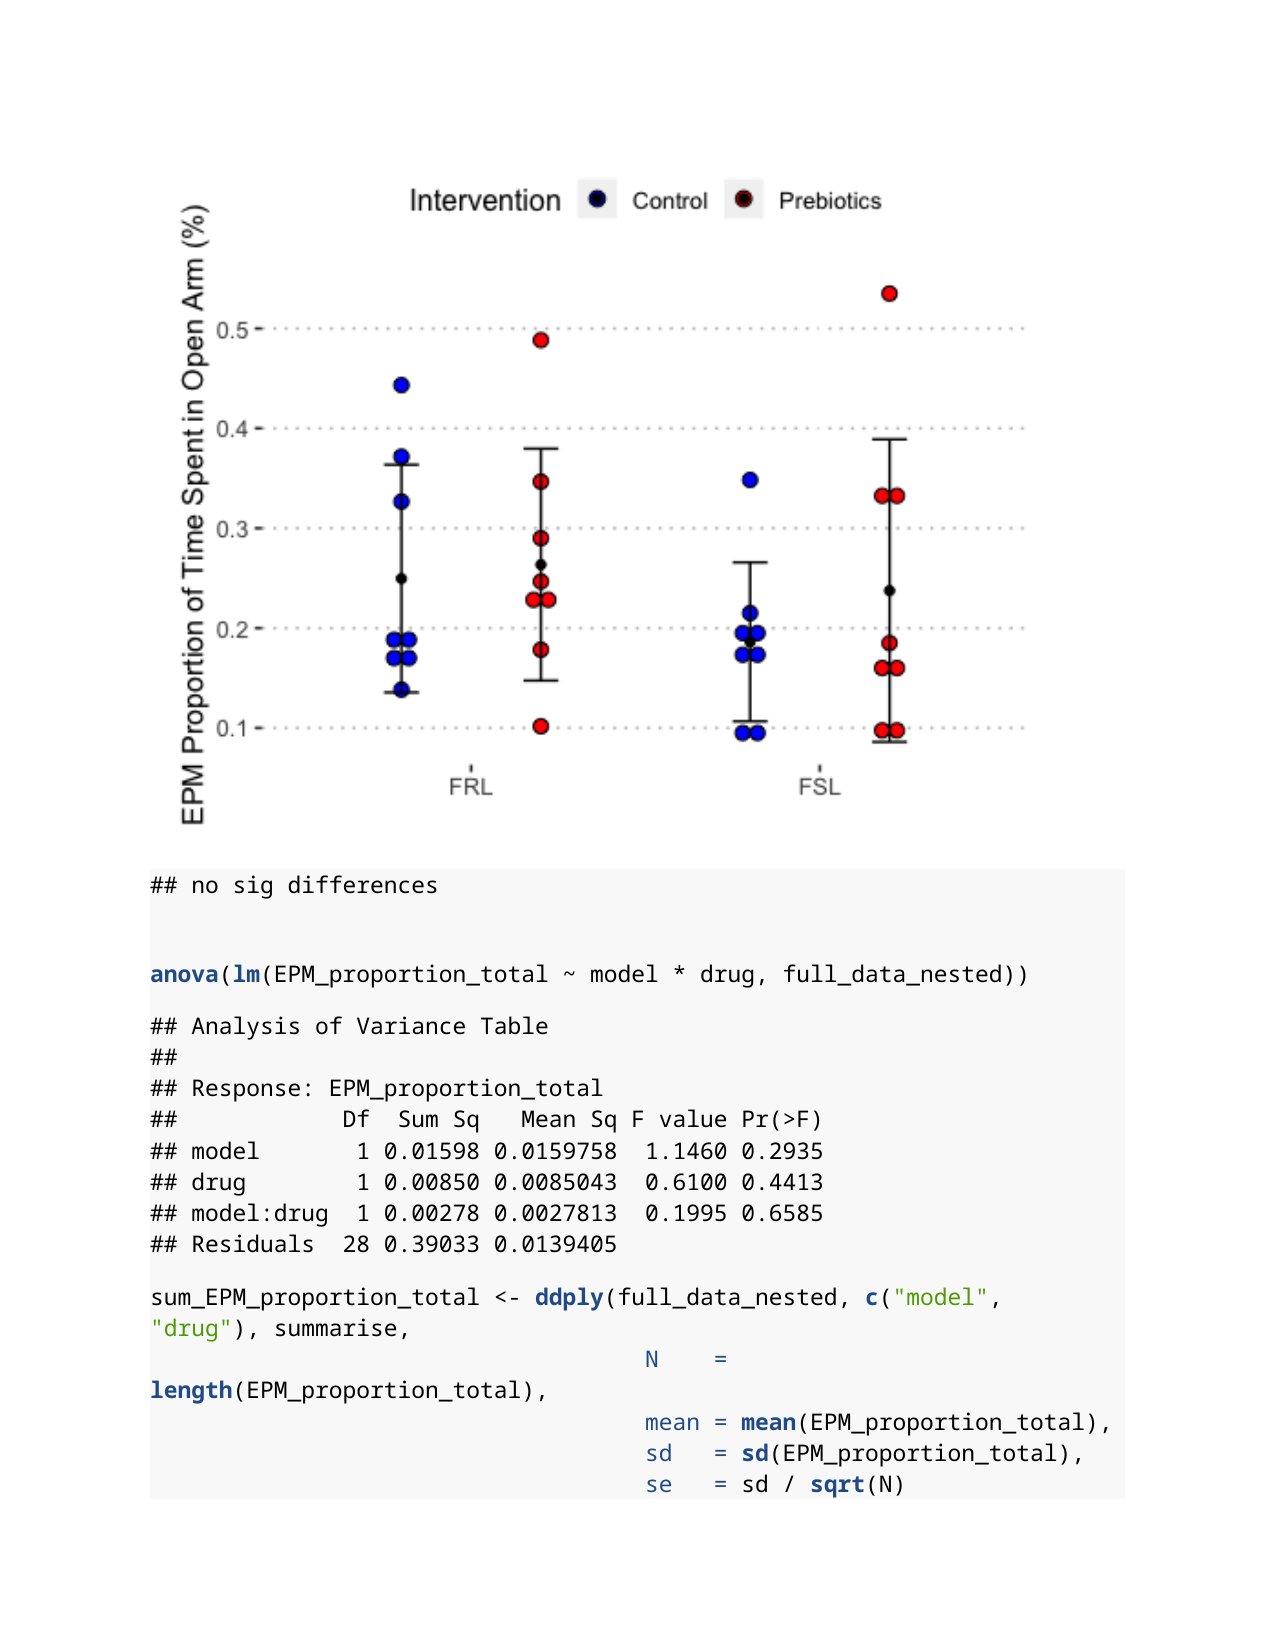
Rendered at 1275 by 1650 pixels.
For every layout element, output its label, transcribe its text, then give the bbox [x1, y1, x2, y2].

picture [168, 150, 1044, 850]
text ## Analysis of Variance Table ## ## Response: EPM_proportion_total ## Df Sum Sq Mean Sq F value Pr(>F) ## model 1 0.01598 0.0159758 1.1460 0.2935 ## drug 1 0.00850 0.0085043 0.6100 0.4413 ## model:drug 1 0.00278 0.0027813 0.1995 0.6585 ## Residuals 28 0.39033 0.0139405 [150, 1009, 1125, 1259]
text ## no sig differences anova(lm(EPM_proportion_total ~ model * drug, full_data_nested)) [150, 869, 1125, 989]
